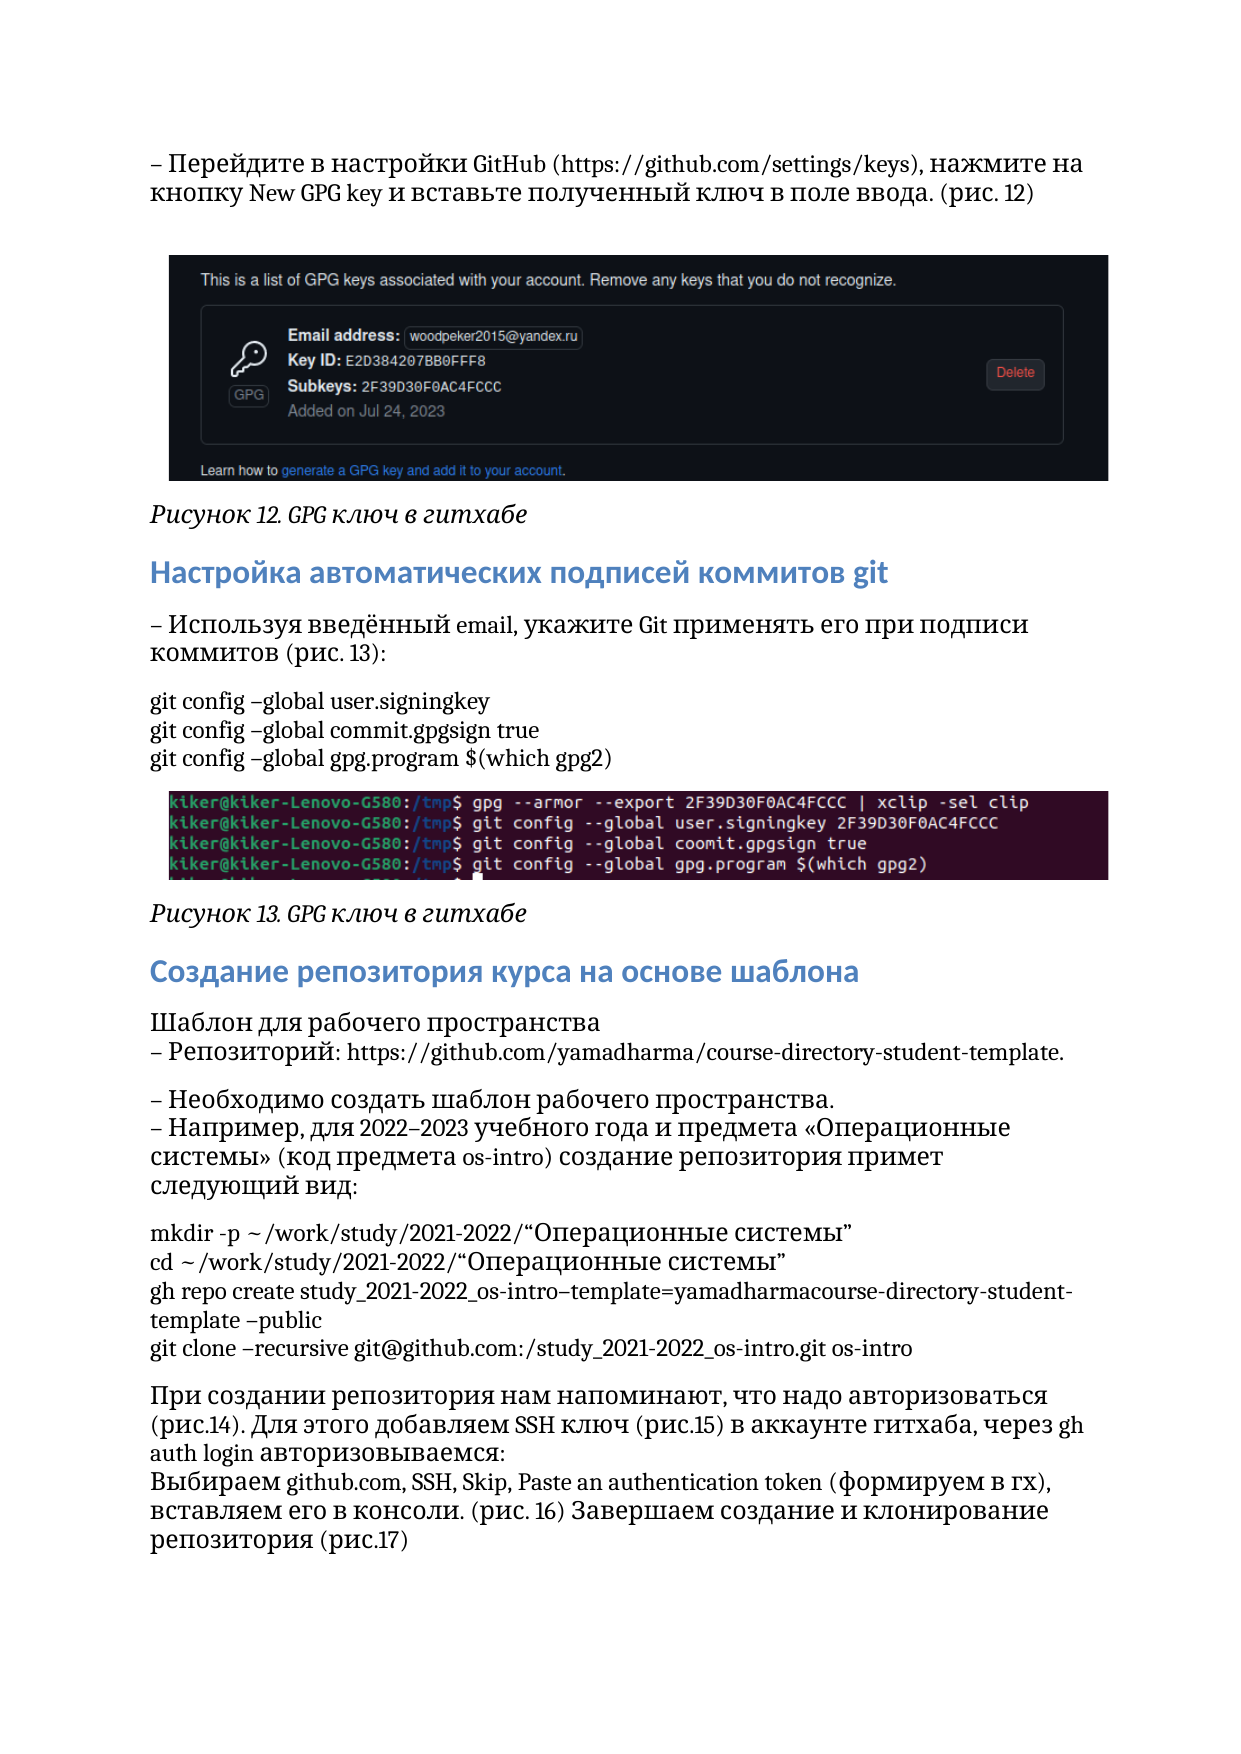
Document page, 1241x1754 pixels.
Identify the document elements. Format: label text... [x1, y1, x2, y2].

text При создании репозитория нам напоминают, что надо авторизоваться (рис.14). Для этого добавляем SSH ключ (рис.15) в аккаунте гитхаба, через gh auth login авторизовываемся: Выбираем github.com, SSH, Skip, Paste an authentication token (формируем в гх), вставляем его в консоли. (рис. 16) Завершаем создание и клонирование репозитория (рис.17) [150, 1382, 1090, 1554]
text Шаблон для рабочего пространства – Репозиторий: https://github.com/yamadharma/course-directory-student-template. [150, 1009, 1090, 1067]
text git config –global user.signingkey git config –global commit.gpgsign true git config –global gpg.program $(which gpg2) [150, 687, 1090, 773]
text – Перейдите в настройки GitHub (https://github.com/settings/keys), нажмите на кнопку New GPG key и вставьте полученный ключ в поле ввода. (рис. 12) [150, 150, 1090, 236]
text Рисунок 13. GPG ключ в гитхабе [150, 900, 1090, 929]
picture [168, 791, 1109, 880]
subtitle Настройка автоматических подписей коммитов git [150, 551, 1090, 592]
text mkdir -p ~/work/study/2021-2022/“Операционные системы” cd ~/work/study/2021-2022/“Операционные системы” gh repo create study_2021-2022_os-intro–template=yamadharmacourse-directory-student-template –public git clone –recursive git@github.com:/study_2021-2022_os-intro.git os-intro [150, 1219, 1090, 1363]
text – Необходимо создать шаблон рабочего пространства. – Например, для 2022–2023 учебного года и предмета «Операционные системы» (код предмета os-intro) создание репозитория примет следующий вид: [150, 1086, 1090, 1201]
text – Используя введённый email, укажите Git применять его при подписи коммитов (рис. 13): [150, 611, 1090, 668]
subtitle Создание репозитория курса на основе шаблона [150, 950, 1090, 991]
text Рисунок 12. GPG ключ в гитхабе [150, 501, 1090, 530]
picture [168, 255, 1109, 481]
